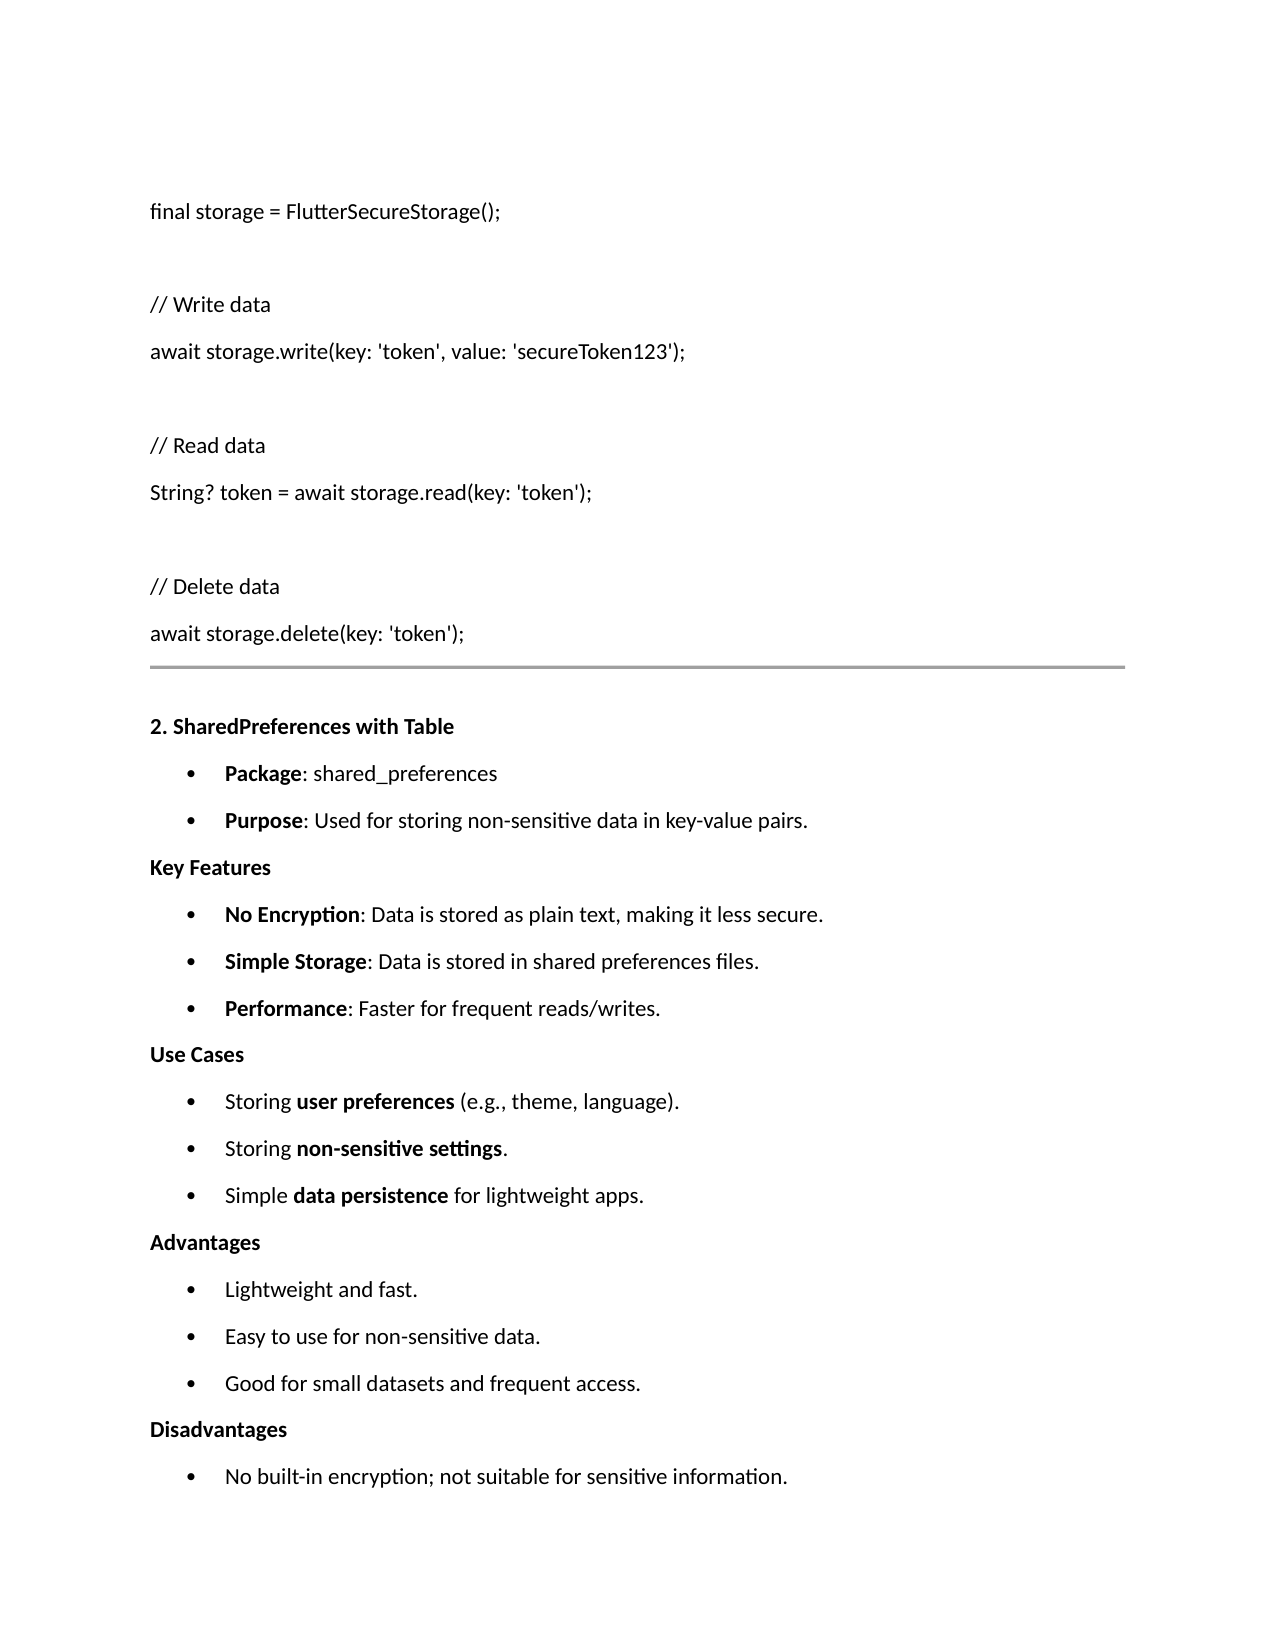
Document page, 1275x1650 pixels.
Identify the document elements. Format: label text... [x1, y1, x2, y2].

text Use Cases [150, 1041, 1125, 1069]
text 2. SharedPreferences with Table [150, 712, 1125, 741]
list Performance: Faster for frequent reads/writes. [187, 994, 1125, 1022]
list Good for small datasets and frequent access. [187, 1369, 1125, 1397]
list Purpose: Used for storing non-sensitive data in key-value pairs. [187, 806, 1125, 834]
list No Encryption: Data is stored as plain text, making it less secure. [187, 900, 1125, 928]
text String? token = await storage.read(key: 'token'); [150, 478, 1125, 506]
text final storage = FlutterSecureStorage(); [150, 197, 1125, 225]
text Disadvantages [150, 1416, 1125, 1444]
text Key Features [150, 853, 1125, 881]
text await storage.write(key: 'token', value: 'secureToken123'); [150, 337, 1125, 366]
list Storing non-sensitive settings. [187, 1134, 1125, 1162]
text // Read data [150, 431, 1125, 459]
text // Delete data [150, 572, 1125, 600]
text // Write data [150, 291, 1125, 319]
list No built-in encryption; not suitable for sensitive information. [187, 1462, 1125, 1491]
list Package: shared_preferences [187, 759, 1125, 787]
list Simple Storage: Data is stored in shared preferences files. [187, 947, 1125, 975]
list Simple data persistence for lightweight apps. [187, 1181, 1125, 1209]
text await storage.delete(key: 'token'); [150, 619, 1125, 647]
list Lightweight and fast. [187, 1275, 1125, 1303]
text Advantages [150, 1228, 1125, 1256]
list Easy to use for non-sensitive data. [187, 1322, 1125, 1350]
list Storing user preferences (e.g., theme, language). [187, 1087, 1125, 1116]
